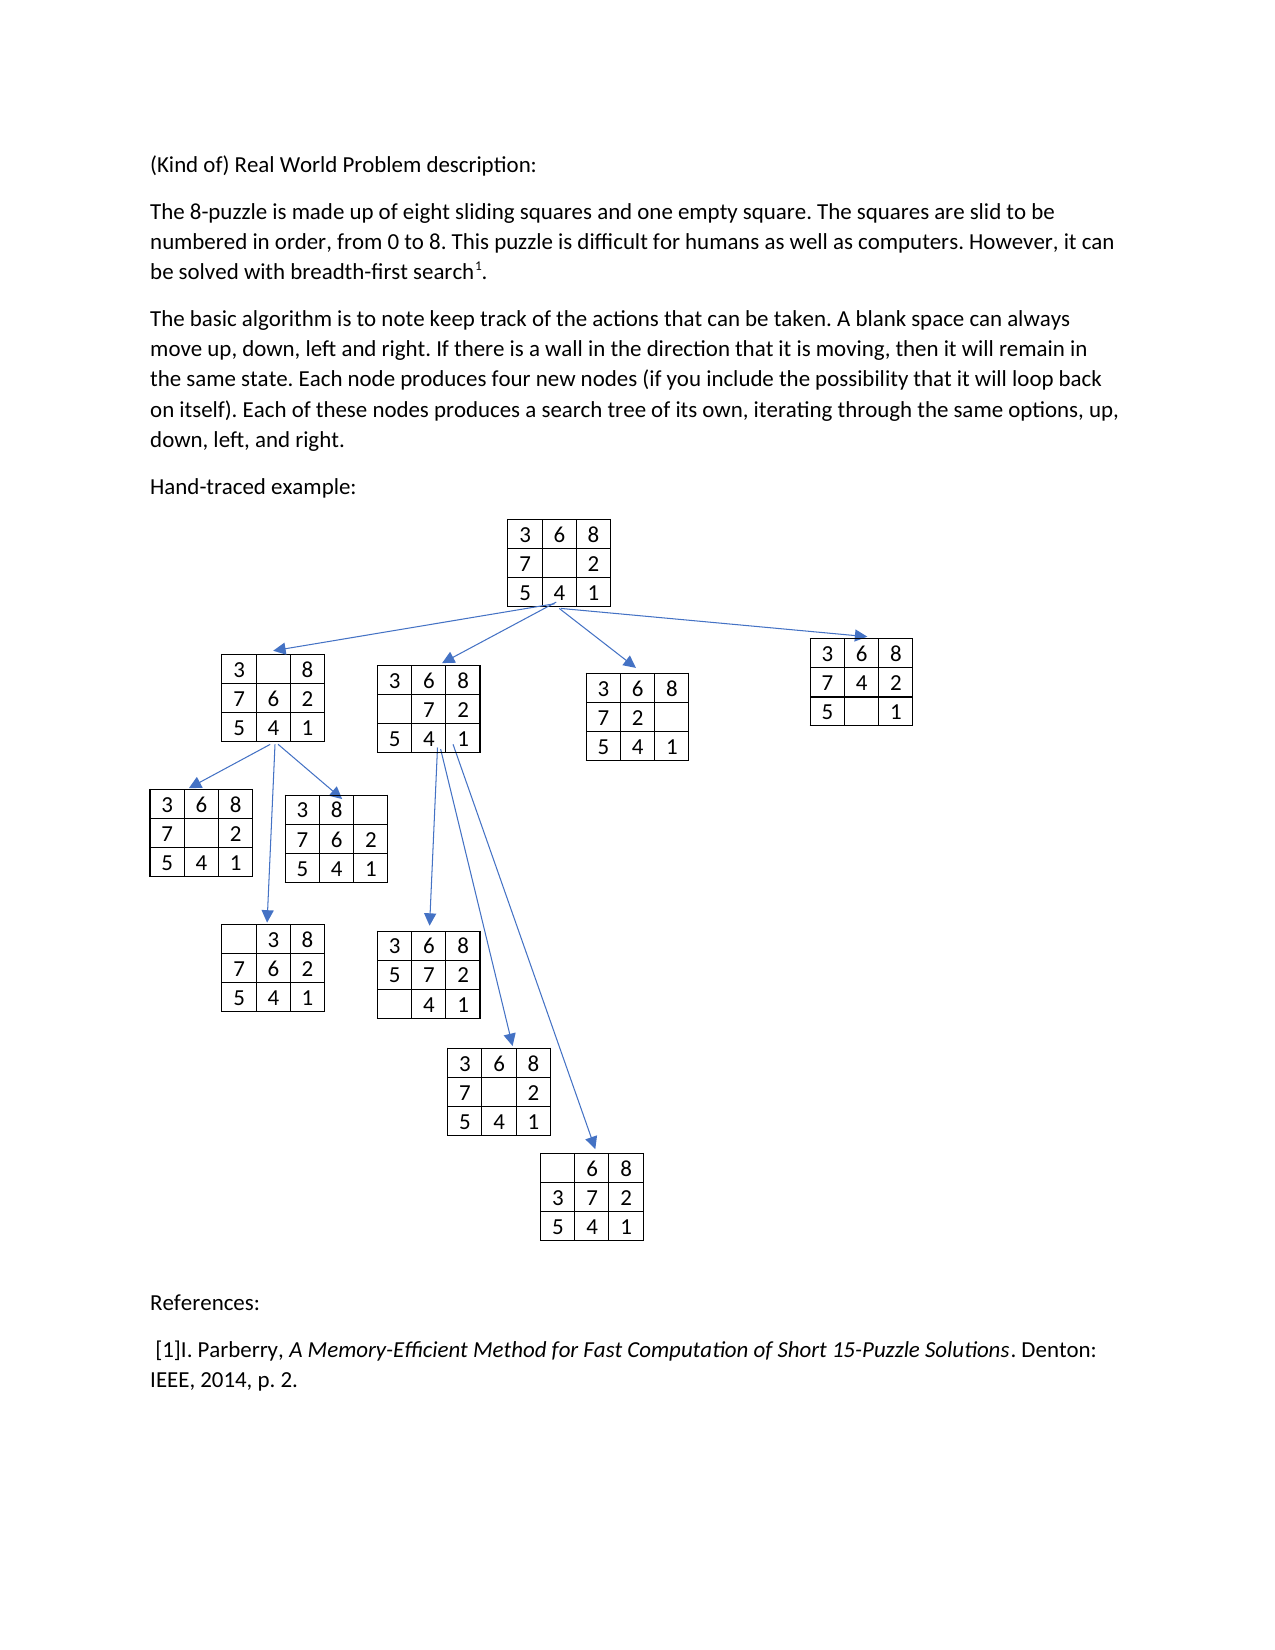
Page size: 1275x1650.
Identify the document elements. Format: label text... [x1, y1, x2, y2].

table_header 3 [508, 520, 542, 548]
table_header 6 [575, 1154, 608, 1182]
table_cell 2 [517, 1078, 550, 1106]
table_header [257, 655, 290, 683]
text Hand-traced example: [150, 472, 1125, 500]
table_header 8 [219, 790, 252, 818]
table_cell 5 [587, 732, 620, 760]
table_cell 1 [291, 713, 324, 741]
table_cell 7 [286, 825, 319, 853]
table_cell 5 [378, 961, 411, 989]
table_cell [378, 990, 411, 1018]
table_header [541, 1154, 574, 1182]
text [1]I. Parberry, A Memory-Efficient Method for Fast Computation of Short 15-Puzzle Solutions. Denton: IEEE, 2014, p. 2. [150, 1335, 1125, 1393]
table_cell 4 [412, 990, 445, 1018]
table_cell [655, 703, 688, 731]
table_header 8 [655, 674, 688, 702]
table_cell 2 [609, 1183, 643, 1211]
table_cell 1 [446, 724, 479, 752]
table_cell [543, 549, 576, 577]
table_header 3 [811, 639, 844, 667]
table_cell 5 [222, 983, 256, 1011]
table_cell 2 [621, 703, 654, 731]
table_header 8 [577, 520, 610, 548]
table_cell 1 [517, 1107, 550, 1135]
table_header 6 [845, 639, 878, 667]
table_cell 2 [446, 695, 479, 723]
table_header 6 [482, 1049, 516, 1077]
table_header 8 [879, 639, 912, 667]
table_cell 5 [378, 724, 411, 752]
table_cell 5 [508, 578, 542, 606]
table_cell 5 [541, 1212, 574, 1240]
table_cell 1 [219, 848, 252, 876]
table_cell 4 [621, 732, 654, 760]
table_header 6 [412, 932, 445, 959]
table_header 8 [291, 925, 324, 953]
table_cell 7 [222, 954, 256, 982]
table_header 6 [621, 674, 654, 702]
table_cell 1 [354, 854, 387, 882]
table_cell 5 [222, 713, 256, 741]
table_cell 2 [219, 819, 252, 847]
table_header 3 [257, 925, 290, 953]
table_header [222, 925, 256, 953]
table_header 6 [412, 666, 445, 694]
table_cell 4 [257, 983, 290, 1011]
table_header 8 [609, 1154, 643, 1182]
table_cell [378, 695, 411, 723]
table_cell 1 [446, 990, 479, 1018]
table_header 8 [517, 1049, 550, 1077]
table_header 8 [320, 796, 353, 824]
table_cell 7 [151, 819, 184, 847]
table_cell 1 [879, 698, 912, 725]
table_cell 5 [448, 1107, 481, 1135]
table_cell 1 [291, 983, 324, 1011]
table_cell [482, 1078, 516, 1106]
table_header 3 [378, 932, 411, 959]
table_cell 7 [412, 695, 445, 723]
table_cell 2 [879, 668, 912, 696]
table_cell 5 [151, 848, 184, 876]
table_header 6 [185, 790, 218, 818]
table_cell 1 [655, 732, 688, 760]
table_header 3 [587, 674, 620, 702]
table_cell 4 [185, 848, 218, 876]
table_cell 3 [541, 1183, 574, 1211]
table_cell 4 [257, 713, 290, 741]
table_cell 4 [845, 668, 878, 696]
table_cell 7 [448, 1078, 481, 1106]
table_cell 4 [543, 578, 576, 606]
table_cell 2 [354, 825, 387, 853]
table_header 3 [286, 796, 319, 824]
table_cell 7 [508, 549, 542, 577]
table_cell 1 [609, 1212, 643, 1240]
table_cell 2 [446, 961, 479, 989]
table_cell 1 [577, 578, 610, 606]
table_cell 7 [222, 684, 256, 712]
table_cell 2 [577, 549, 610, 577]
text The 8-puzzle is made up of eight sliding squares and one empty square. The squares are slid to be numbered in order, from 0 to 8. This puzzle is difficult for humans as well as computers. However, it can be solved with breadth-first search1. [150, 197, 1125, 285]
table_cell 7 [811, 668, 844, 696]
table_cell 5 [286, 854, 319, 882]
table_header 8 [291, 655, 324, 683]
table_header 3 [378, 666, 411, 694]
text (Kind of) Real World Problem description: [150, 150, 1125, 178]
text The basic algorithm is to note keep track of the actions that can be taken. A blank space can always move up, down, left and right. If there is a wall in the direction that it is moving, then it will remain in the same state. Each node produces four new nodes (if you include the possibility that it will loop back on itself). Each of these nodes produces a search tree of its own, iterating through the same options, up, down, left, and right. [150, 304, 1125, 453]
table_cell 6 [257, 684, 290, 712]
table_cell 2 [291, 684, 324, 712]
table_cell 2 [291, 954, 324, 982]
table_cell 4 [482, 1107, 516, 1135]
table_cell 4 [412, 724, 445, 752]
table_cell 6 [257, 954, 290, 982]
table_header 8 [446, 932, 479, 959]
table_cell 4 [575, 1212, 608, 1240]
table_header [354, 796, 387, 824]
table_cell 7 [587, 703, 620, 731]
table_cell 5 [811, 698, 844, 725]
table_cell [845, 698, 878, 725]
table_header 3 [222, 655, 256, 683]
table_header 3 [151, 790, 184, 818]
table_cell 4 [320, 854, 353, 882]
table_cell 7 [575, 1183, 608, 1211]
table_cell 6 [320, 825, 353, 853]
table_header 8 [446, 666, 479, 694]
table_header 6 [543, 520, 576, 548]
text References: [150, 1288, 1125, 1316]
table_header 3 [448, 1049, 481, 1077]
table_cell [185, 819, 218, 847]
table_cell 7 [412, 961, 445, 989]
